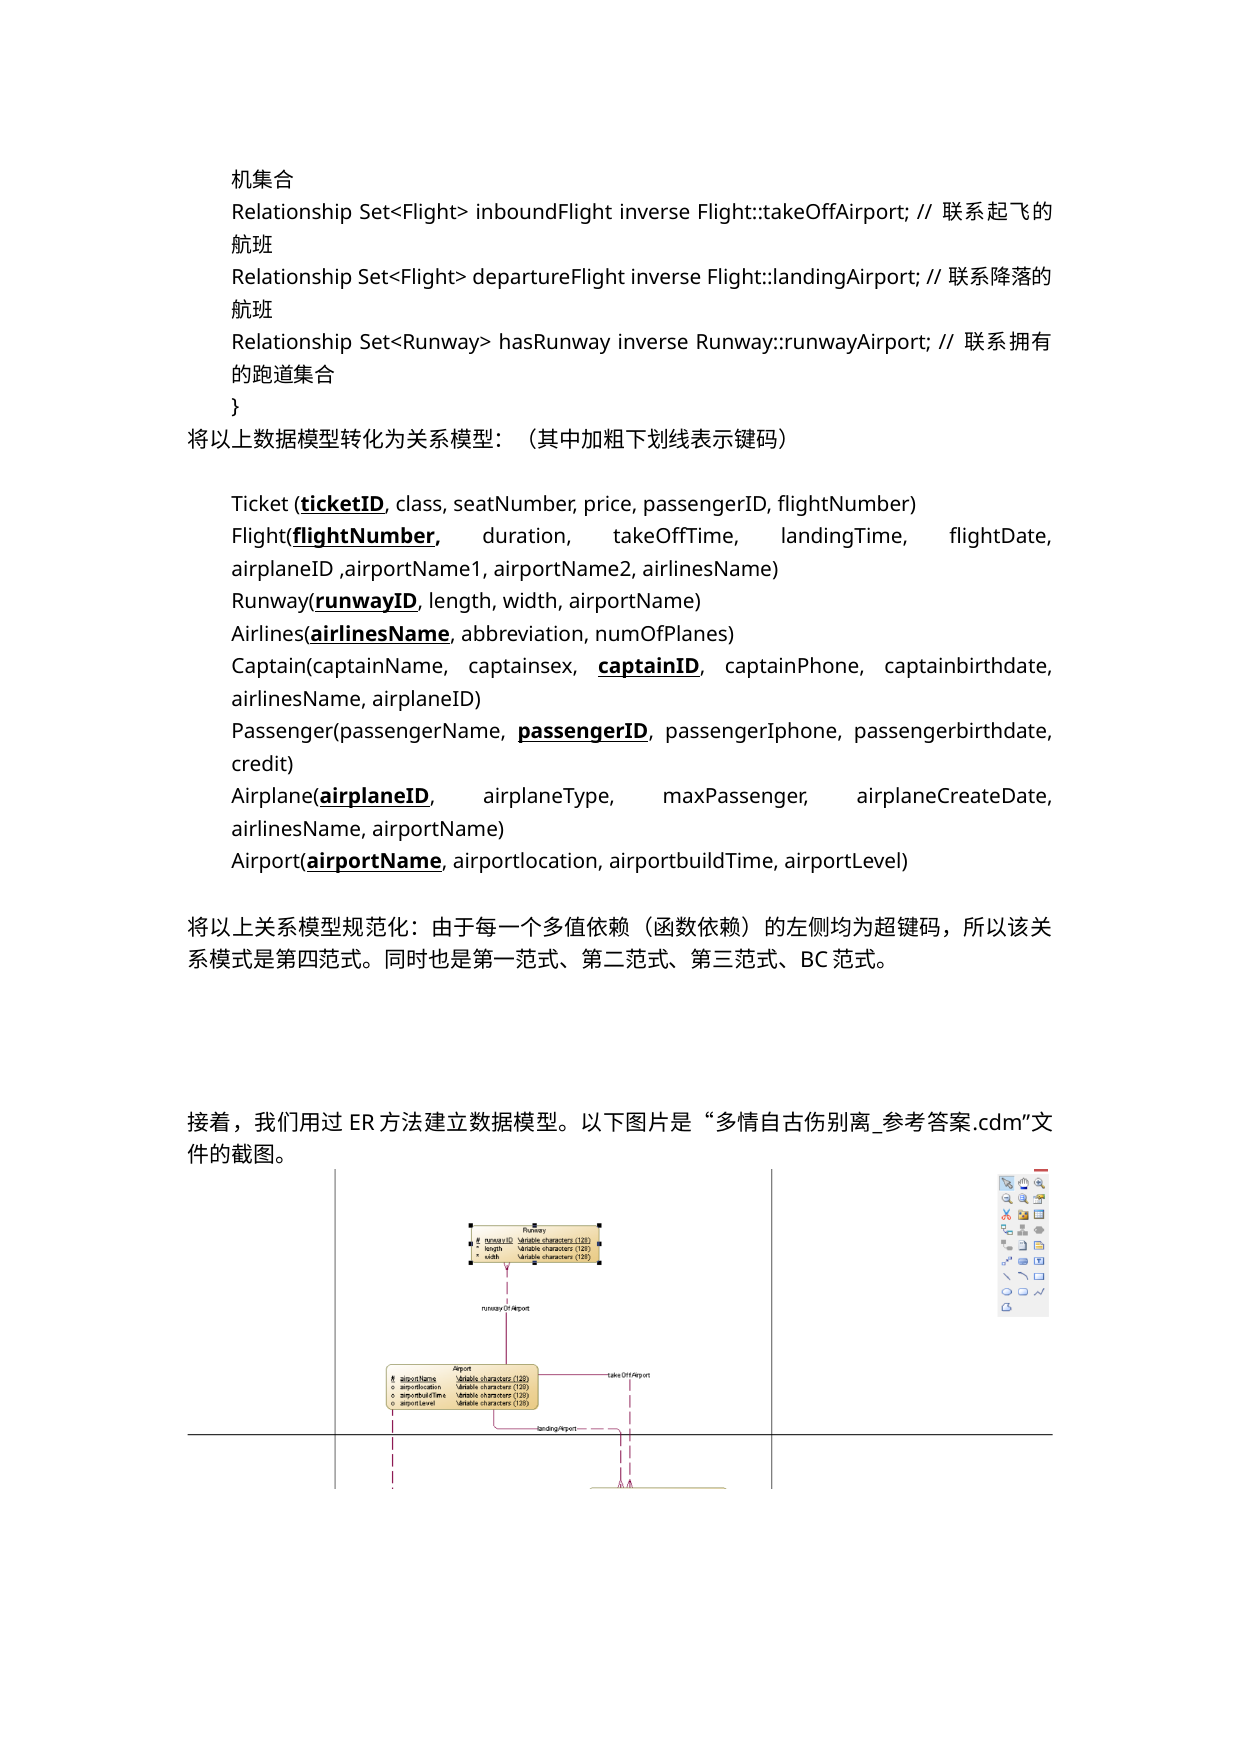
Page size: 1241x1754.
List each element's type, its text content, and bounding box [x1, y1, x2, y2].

text 将以上数据模型转化为关系模型：（其中加粗下划线表示键码） [187, 422, 1053, 454]
text Airlines(airlinesName, abbreviation, numOfPlanes) [231, 617, 1053, 649]
picture [187, 1169, 1053, 1489]
text Airplane(airplaneID, airplaneType, maxPassenger, airplaneCreateDate, airlinesName, airportName) [231, 779, 1053, 844]
text 将以上关系模型规范化：由于每一个多值依赖（函数依赖）的左侧均为超键码，所以该关系模式是第四范式。同时也是第一范式、第二范式、第三范式、BC范式。 [187, 909, 1053, 974]
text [231, 162, 1053, 194]
text Passenger(passengerName, passengerID, passengerIphone, passengerbirthdate, credit) [231, 714, 1053, 779]
text Relationship Set<Flight> departureFlight inverse Flight::landingAirport; // 联系降落的航班 [231, 259, 1053, 324]
text Runway(runwayID, length, width, airportName) [231, 584, 1053, 617]
text Captain(captainName, captainsex, captainID, captainPhone, captainbirthdate, airlinesName, airplaneID) [231, 649, 1053, 714]
text } [231, 389, 1053, 422]
text 接着，我们用过ER方法建立数据模型。以下图片是“多情自古伤别离_参考答案.cdm”文件的截图。 [187, 1104, 1053, 1169]
text Flight(flightNumber, duration, takeOffTime, landingTime, flightDate, airplaneID ,airportName1, airportName2, airlinesName) [231, 519, 1053, 584]
text Ticket (ticketID, class, seatNumber, price, passengerID, flightNumber) [231, 487, 1053, 519]
text Relationship Set<Flight> inboundFlight inverse Flight::takeOffAirport; // 联系起飞的航班 [231, 194, 1053, 259]
text Airport(airportName, airportlocation, airportbuildTime, airportLevel) [231, 844, 1053, 877]
text Relationship Set<Runway> hasRunway inverse Runway::runwayAirport; // 联系拥有的跑道集合 [231, 324, 1053, 389]
